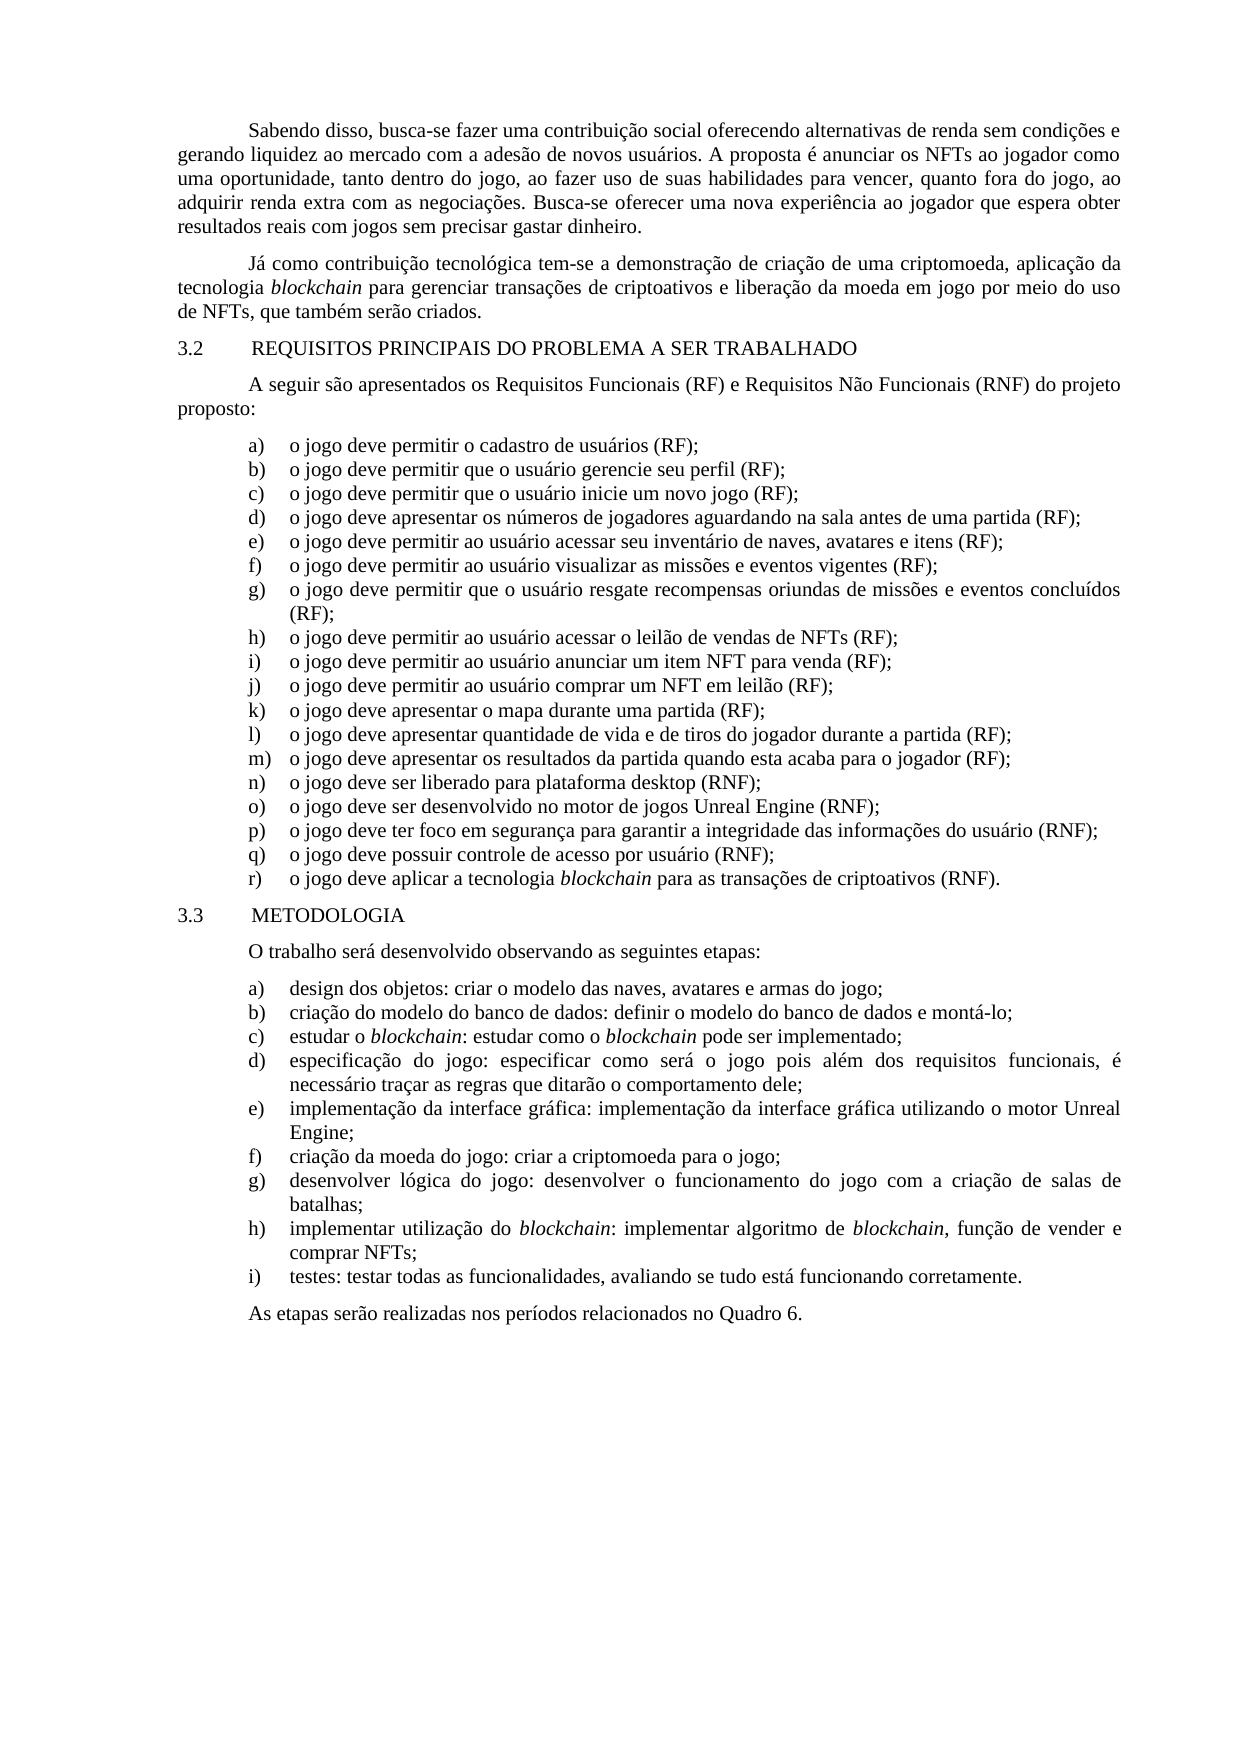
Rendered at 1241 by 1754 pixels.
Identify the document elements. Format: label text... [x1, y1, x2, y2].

text o jogo deve apresentar o mapa durante uma partida (RF); [248, 697, 1122, 722]
text o jogo deve permitir ao usuário acessar seu inventário de naves, avatares e itens (RF); [248, 529, 1122, 553]
subtitle METODOLOGIA [177, 902, 1122, 927]
text o jogo deve permitir que o usuário resgate recompensas oriundas de missões e eventos concluídos (RF); [248, 577, 1122, 625]
text o jogo deve permitir ao usuário acessar o leilão de vendas de NFTs (RF); [248, 625, 1122, 649]
subtitle REQUISITOS PRINCIPAIS DO PROBLEMA A SER TRABALHADO [177, 336, 1122, 360]
text Sabendo disso, busca-se fazer uma contribuição social oferecendo alternativas de renda sem condições e gerando liquidez ao mercado com a adesão de novos usuários. A proposta é anunciar os NFTs ao jogador como uma oportunidade, tanto dentro do jogo, ao fazer uso de suas habilidades para vencer, quanto fora do jogo, ao adquirir renda extra com as negociações. Busca-se oferecer uma nova experiência ao jogador que espera obter resultados reais com jogos sem precisar gastar dinheiro. [177, 118, 1122, 238]
text o jogo deve permitir ao usuário visualizar as missões e eventos vigentes (RF); [248, 553, 1122, 577]
text o jogo deve ter foco em segurança para garantir a integridade das informações do usuário (RNF); [248, 818, 1122, 842]
text o jogo deve apresentar quantidade de vida e de tiros do jogador durante a partida (RF); [248, 722, 1122, 746]
text o jogo deve permitir ao usuário comprar um NFT em leilão (RF); [248, 673, 1122, 697]
text testes: testar todas as funcionalidades, avaliando se tudo está funcionando corretamente. [248, 1264, 1122, 1288]
text o jogo deve permitir que o usuário inicie um novo jogo (RF); [248, 481, 1122, 505]
text o jogo deve ser liberado para plataforma desktop (RNF); [248, 770, 1122, 794]
list o jogo deve permitir o cadastro de usuários (RF); [248, 433, 1122, 457]
text o jogo deve ser desenvolvido no motor de jogos Unreal Engine (RNF); [248, 794, 1122, 818]
text o jogo deve permitir ao usuário anunciar um item NFT para venda (RF); [248, 649, 1122, 673]
text implementar utilização do blockchain: implementar algoritmo de blockchain, função de vender e comprar NFTs; [248, 1216, 1122, 1264]
text A seguir são apresentados os Requisitos Funcionais (RF) e Requisitos Não Funcionais (RNF) do projeto proposto: [177, 372, 1122, 420]
text especificação do jogo: especificar como será o jogo pois além dos requisitos funcionais, é necessário traçar as regras que ditarão o comportamento dele; [248, 1048, 1122, 1096]
text implementação da interface gráfica: implementação da interface gráfica utilizando o motor Unreal Engine; [248, 1096, 1122, 1144]
text criação do modelo do banco de dados: definir o modelo do banco de dados e montá-lo; [248, 1000, 1122, 1024]
text Já como contribuição tecnológica tem-se a demonstração de criação de uma criptomoeda, aplicação da tecnologia blockchain para gerenciar transações de criptoativos e liberação da moeda em jogo por meio do uso de NFTs, que também serão criados. [177, 251, 1122, 323]
text o jogo deve aplicar a tecnologia blockchain para as transações de criptoativos (RNF). [248, 866, 1122, 890]
text O trabalho será desenvolvido observando as seguintes etapas: [177, 939, 1122, 963]
text estudar o blockchain: estudar como o blockchain pode ser implementado; [248, 1024, 1122, 1048]
text o jogo deve apresentar os números de jogadores aguardando na sala antes de uma partida (RF); [248, 505, 1122, 529]
text o jogo deve permitir que o usuário gerencie seu perfil (RF); [248, 457, 1122, 481]
text o jogo deve possuir controle de acesso por usuário (RNF); [248, 842, 1122, 866]
text criação da moeda do jogo: criar a criptomoeda para o jogo; [248, 1144, 1122, 1168]
list design dos objetos: criar o modelo das naves, avatares e armas do jogo; [248, 976, 1122, 1000]
text o jogo deve apresentar os resultados da partida quando esta acaba para o jogador (RF); [248, 746, 1122, 770]
text desenvolver lógica do jogo: desenvolver o funcionamento do jogo com a criação de salas de batalhas; [248, 1168, 1122, 1216]
